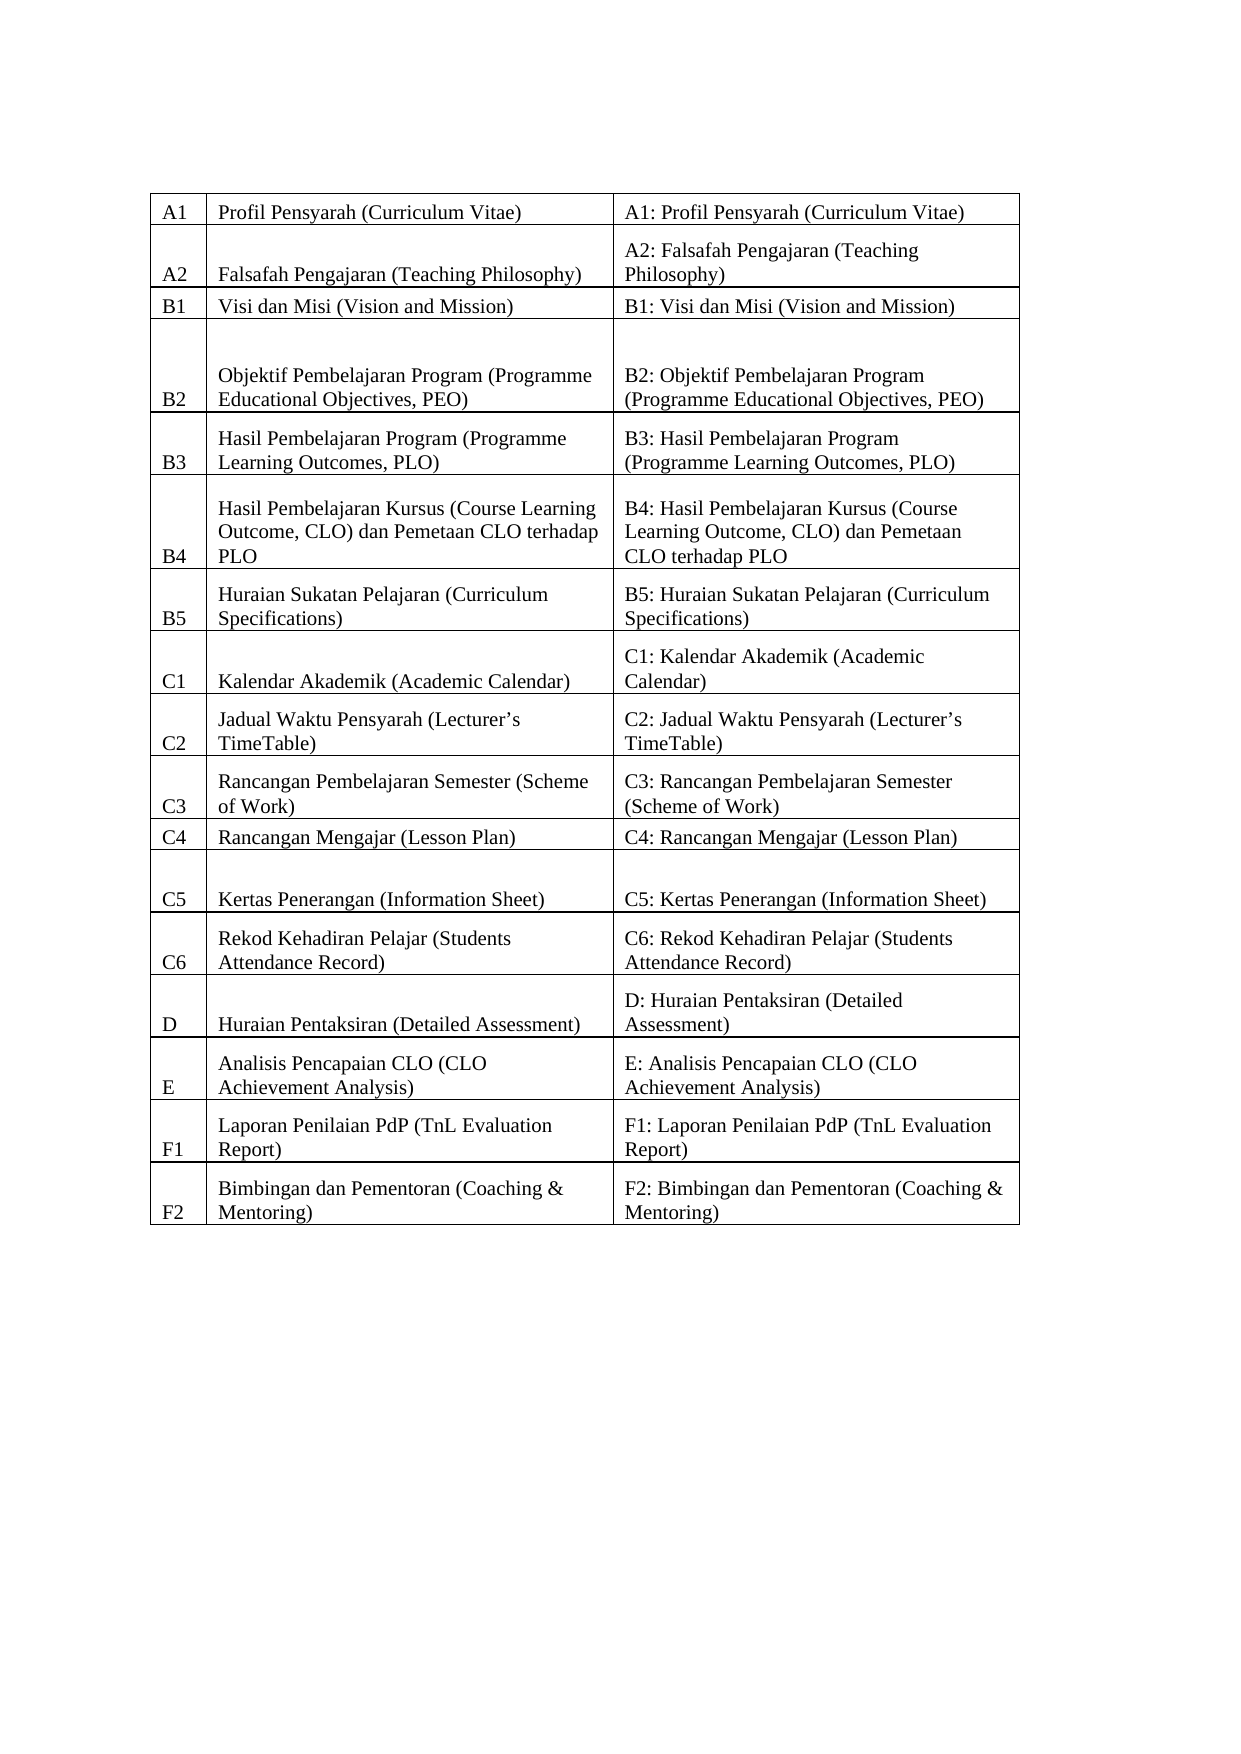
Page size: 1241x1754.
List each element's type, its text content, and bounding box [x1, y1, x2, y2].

table_cell F1: Laporan Penilaian PdP (TnL Evaluation Report) [614, 1100, 1019, 1161]
table_cell Huraian Sukatan Pelajaran (Curriculum Specifications) [207, 569, 613, 630]
table_cell C3: Rancangan Pembelajaran Semester (Scheme of Work) [614, 756, 1019, 818]
table_cell Kertas Penerangan (Information Sheet) [207, 850, 613, 911]
table_cell Hasil Pembelajaran Kursus (Course Learning Outcome, CLO) dan Pemetaan CLO terhadap PLO [207, 475, 613, 568]
table_cell C5 [151, 850, 206, 911]
table_cell C1 [151, 631, 206, 693]
table_cell B2 [151, 319, 206, 411]
table_cell Laporan Penilaian PdP (TnL Evaluation Report) [207, 1100, 613, 1161]
table_cell C1: Kalendar Akademik (Academic Calendar) [614, 631, 1019, 693]
table_cell C5: Kertas Penerangan (Information Sheet) [614, 850, 1019, 911]
table_cell Bimbingan dan Pementoran (Coaching & Mentoring) [207, 1163, 613, 1224]
table_cell A2 [151, 225, 206, 286]
table_cell C6: Rekod Kehadiran Pelajar (Students Attendance Record) [614, 913, 1019, 974]
table_cell B3: Hasil Pembelajaran Program (Programme Learning Outcomes, PLO) [614, 413, 1019, 474]
table_cell C2: Jadual Waktu Pensyarah (Lecturer’s TimeTable) [614, 694, 1019, 755]
table_cell Rekod Kehadiran Pelajar (Students Attendance Record) [207, 913, 613, 974]
table_cell F2 [151, 1163, 206, 1224]
table_header A1: Profil Pensyarah (Curriculum Vitae) [614, 194, 1019, 224]
table_cell F1 [151, 1100, 206, 1161]
table_cell B2: Objektif Pembelajaran Program (Programme Educational Objectives, PEO) [614, 319, 1019, 411]
table_cell C6 [151, 913, 206, 974]
table_cell B4: Hasil Pembelajaran Kursus (Course Learning Outcome, CLO) dan Pemetaan CLO terhadap PLO [614, 475, 1019, 568]
table_cell B3 [151, 413, 206, 474]
table_cell Huraian Pentaksiran (Detailed Assessment) [207, 975, 613, 1036]
table_cell B4 [151, 475, 206, 568]
table_cell Kalendar Akademik (Academic Calendar) [207, 631, 613, 693]
table_cell Rancangan Pembelajaran Semester (Scheme of Work) [207, 756, 613, 818]
table_cell C4 [151, 819, 206, 849]
table_cell B1: Visi dan Misi (Vision and Mission) [614, 288, 1019, 318]
table_cell Falsafah Pengajaran (Teaching Philosophy) [207, 225, 613, 286]
table_header A1 [151, 194, 206, 224]
table_cell B5: Huraian Sukatan Pelajaran (Curriculum Specifications) [614, 569, 1019, 630]
table_cell C4: Rancangan Mengajar (Lesson Plan) [614, 819, 1019, 849]
table_cell Objektif Pembelajaran Program (Programme Educational Objectives, PEO) [207, 319, 613, 411]
table_cell Jadual Waktu Pensyarah (Lecturer’s TimeTable) [207, 694, 613, 755]
table_cell F2: Bimbingan dan Pementoran (Coaching & Mentoring) [614, 1163, 1019, 1224]
table_cell E: Analisis Pencapaian CLO (CLO Achievement Analysis) [614, 1038, 1019, 1099]
table_cell Hasil Pembelajaran Program (Programme Learning Outcomes, PLO) [207, 413, 613, 474]
table_header Profil Pensyarah (Curriculum Vitae) [207, 194, 613, 224]
table_cell A2: Falsafah Pengajaran (Teaching Philosophy) [614, 225, 1019, 286]
table_cell Analisis Pencapaian CLO (CLO Achievement Analysis) [207, 1038, 613, 1099]
table_cell Visi dan Misi (Vision and Mission) [207, 288, 613, 318]
table_cell D: Huraian Pentaksiran (Detailed Assessment) [614, 975, 1019, 1036]
table_cell B1 [151, 288, 206, 318]
table_cell Rancangan Mengajar (Lesson Plan) [207, 819, 613, 849]
table_cell B5 [151, 569, 206, 630]
table_cell C3 [151, 756, 206, 818]
table_cell D [151, 975, 206, 1036]
table_cell E [151, 1038, 206, 1099]
table_cell C2 [151, 694, 206, 755]
